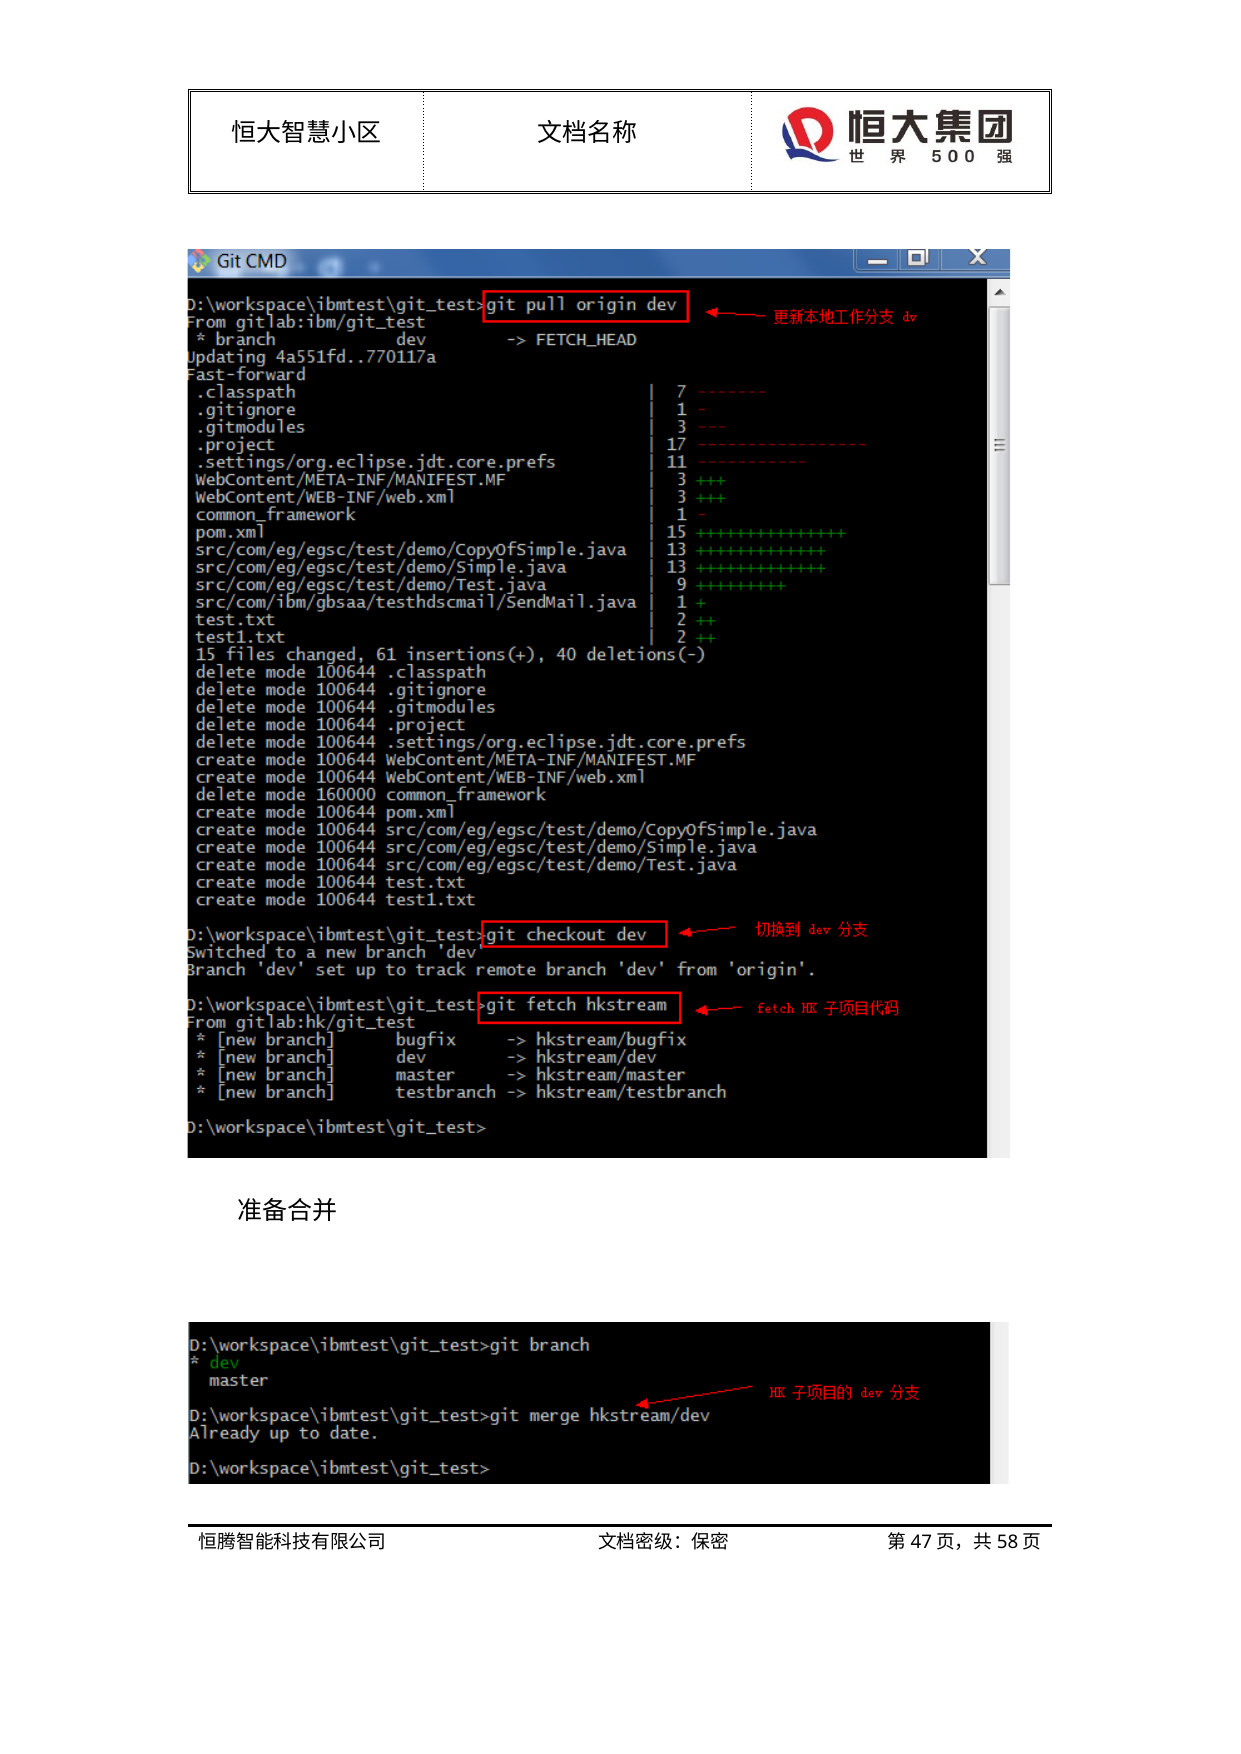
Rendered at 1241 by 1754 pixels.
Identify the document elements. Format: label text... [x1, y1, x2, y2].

picture [762, 95, 1040, 166]
picture [187, 249, 1011, 1158]
picture [187, 1322, 1009, 1484]
